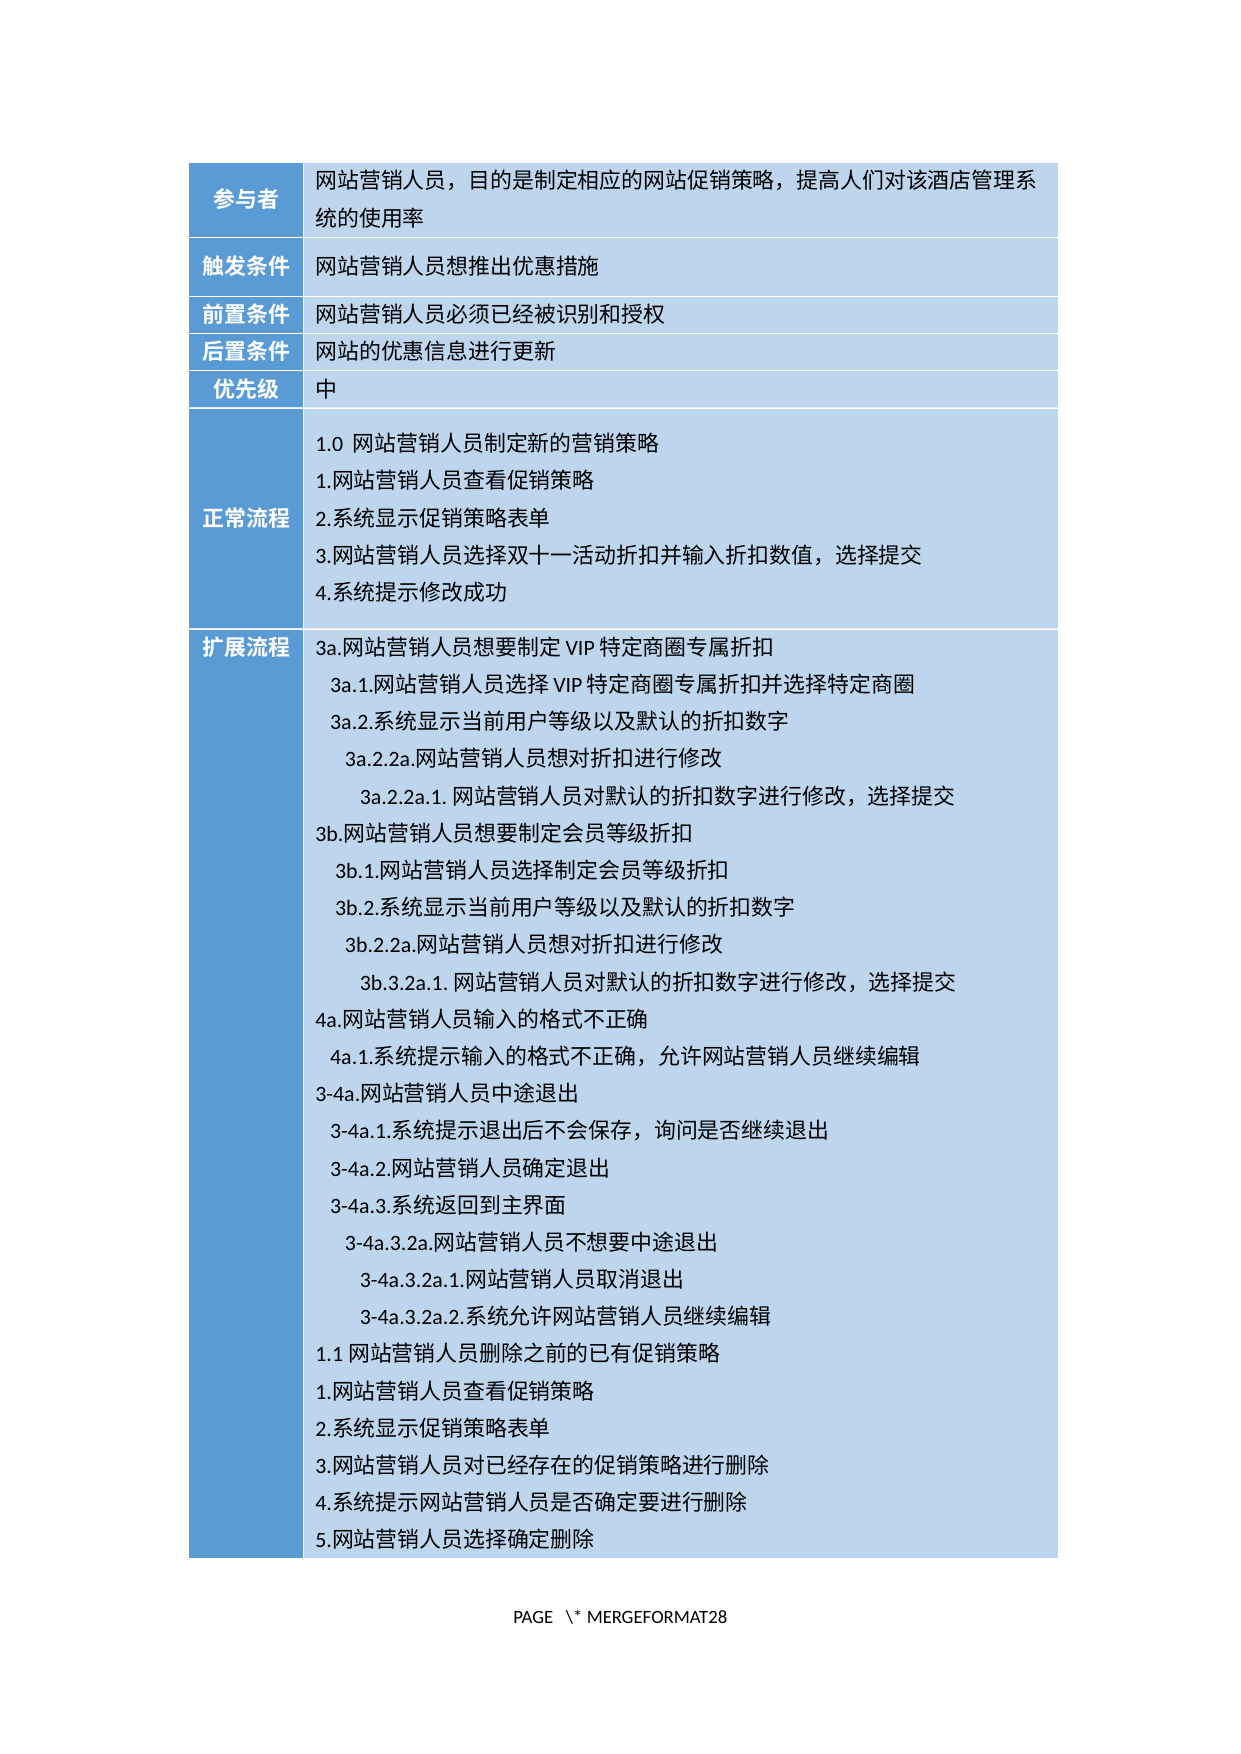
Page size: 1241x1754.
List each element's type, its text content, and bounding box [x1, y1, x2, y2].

table_cell 触发条件 [189, 238, 303, 296]
table_cell 网站营销人员，目的是制定相应的网站促销策略，提高人们对该酒店管理系统的使用率 [304, 163, 1058, 237]
table_cell 网站的优惠信息进行更新 [304, 334, 1058, 370]
table_cell 1.0 网站营销人员制定新的营销策略 1.网站营销人员查看促销策略 2.系统显示促销策略表单 3.网站营销人员选择双十一活动折扣并输入折扣数值，选择提交 4.系统提示修改成功 [304, 409, 1058, 628]
table_cell 网站营销人员想推出优惠措施 [304, 238, 1058, 296]
table_cell 中 [304, 371, 1058, 407]
table_cell 优先级 [189, 371, 303, 407]
table_cell 前置条件 [189, 297, 303, 333]
table_cell 参与者 [189, 163, 303, 237]
table_cell 网站营销人员必须已经被识别和授权 [304, 297, 1058, 333]
table_cell 正常流程 [189, 409, 303, 628]
table_cell 扩展流程 [189, 630, 303, 1558]
table_cell 后置条件 [189, 334, 303, 370]
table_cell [304, 630, 1058, 1558]
